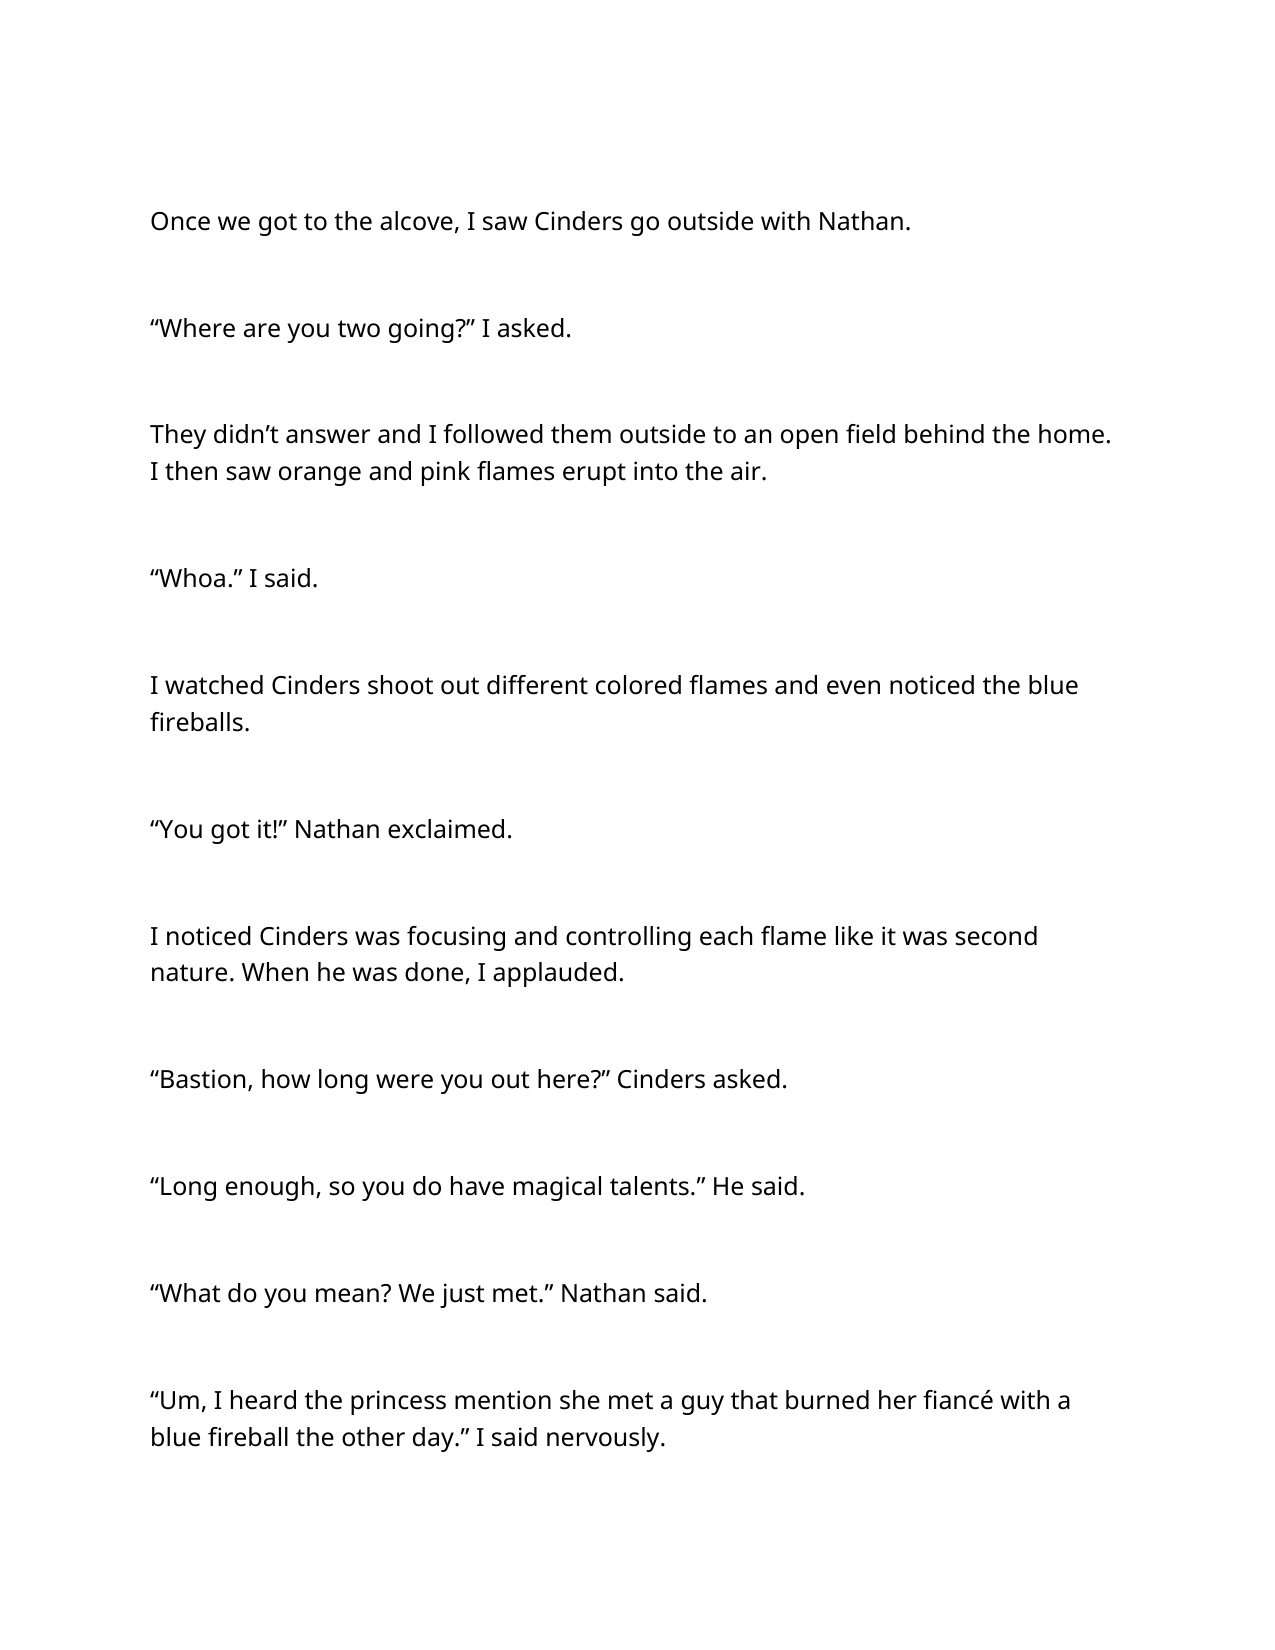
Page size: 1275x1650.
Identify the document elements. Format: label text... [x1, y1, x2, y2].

text “Whoa.” I said. [150, 561, 1125, 595]
text “Bastion, how long were you out here?” Cinders asked. [150, 1062, 1125, 1096]
text “Where are you two going?” I asked. [150, 310, 1125, 344]
text “Long enough, so you do have magical talents.” He said. [150, 1169, 1125, 1203]
text They didn’t answer and I followed them outside to an open field behind the home. I then saw orange and pink flames erupt into the air. [150, 417, 1125, 488]
text “Um, I heard the princess mention she met a guy that burned her fiancé with a blue fireball the other day.” I said nervously. [150, 1382, 1125, 1453]
text “What do you mean? We just met.” Nathan said. [150, 1276, 1125, 1310]
text “You got it!” Nathan exclaimed. [150, 811, 1125, 845]
text I noticed Cinders was focusing and controlling each flame like it was second nature. When he was done, I applauded. [150, 918, 1125, 989]
text Once we got to the alcove, I saw Cinders go outside with Nathan. [150, 203, 1125, 237]
text I watched Cinders shoot out different colored flames and even noticed the blue fireballs. [150, 668, 1125, 738]
